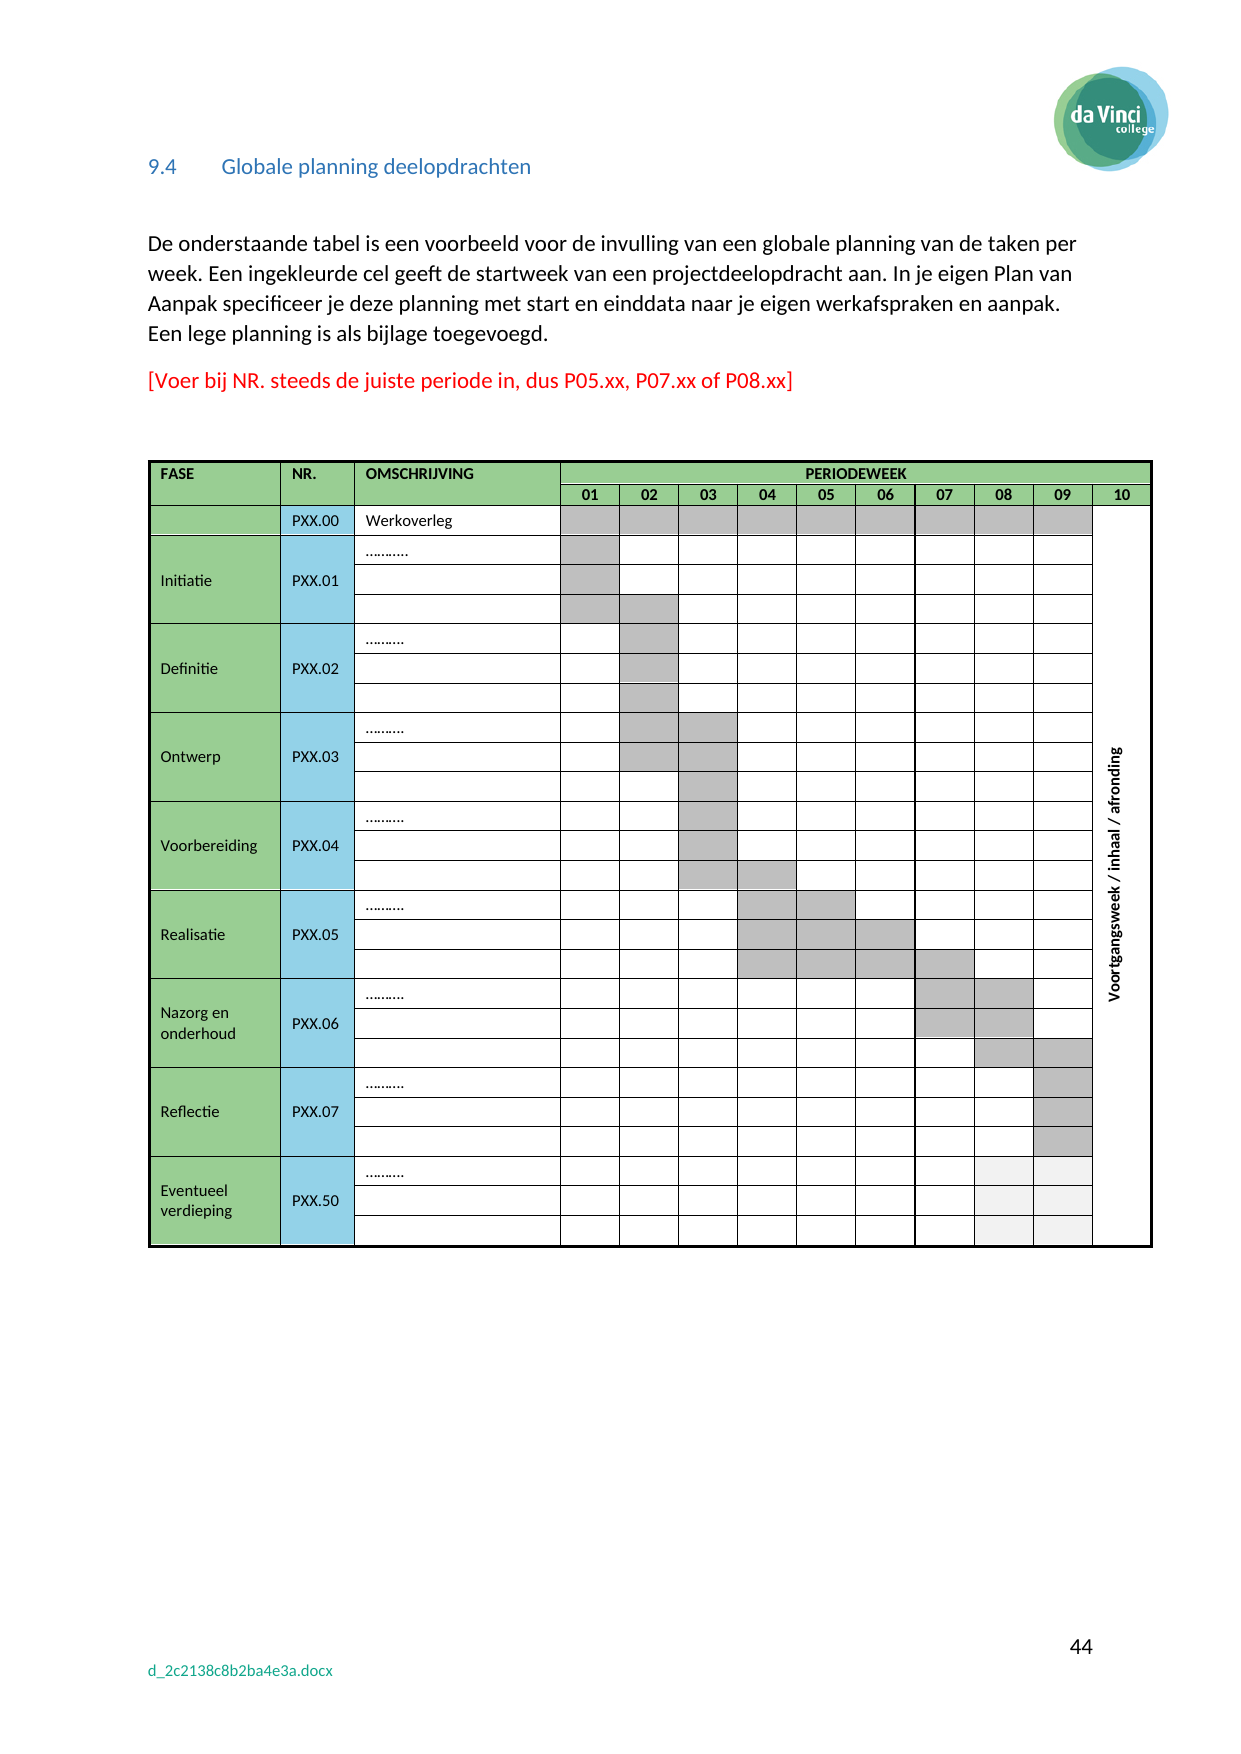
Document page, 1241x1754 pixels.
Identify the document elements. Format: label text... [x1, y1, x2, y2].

table_cell [916, 654, 974, 682]
table_cell [561, 565, 619, 594]
table_cell [679, 743, 737, 771]
table_cell [561, 950, 619, 978]
table_cell PXX.02 [281, 624, 354, 712]
table_cell [916, 831, 974, 860]
table_cell [679, 1009, 737, 1037]
table_cell [916, 891, 974, 919]
table_cell [620, 1039, 678, 1067]
table_cell [738, 1068, 796, 1097]
table_cell [679, 772, 737, 801]
table_cell [561, 1157, 619, 1185]
table_cell [856, 536, 914, 564]
table_cell Voorbereiding [151, 802, 280, 889]
table_cell [1034, 565, 1092, 594]
table_cell [856, 1098, 914, 1126]
table_cell 05 [797, 485, 855, 505]
table_cell [355, 1009, 560, 1037]
table_cell [679, 802, 737, 830]
table_cell [620, 654, 678, 682]
table_cell [916, 1127, 974, 1156]
table_cell [355, 920, 560, 949]
table_cell [679, 1039, 737, 1067]
table_cell PXX.01 [281, 536, 354, 623]
table_cell Reflectie [151, 1068, 280, 1156]
table_cell [738, 979, 796, 1008]
table_cell [738, 1127, 796, 1156]
table_cell [679, 713, 737, 742]
table_cell [561, 1068, 619, 1097]
table_cell [916, 1157, 974, 1185]
table_header NR. [281, 463, 354, 505]
table_cell [620, 950, 678, 978]
table_cell [738, 1039, 796, 1067]
table_cell [975, 1157, 1033, 1185]
table_cell [797, 891, 855, 919]
table_cell [975, 1186, 1033, 1215]
table_cell [975, 950, 1033, 978]
table_cell [916, 595, 974, 623]
table_cell PXX.05 [281, 891, 354, 978]
table_cell [1034, 1039, 1092, 1067]
table_cell Definitie [151, 624, 280, 712]
table_cell [679, 654, 737, 682]
table_cell ………. [355, 891, 560, 919]
table_cell [355, 743, 560, 771]
table_cell [1034, 595, 1092, 623]
table_cell [916, 861, 974, 889]
table_cell [975, 920, 1033, 949]
table_cell PXX.06 [281, 979, 354, 1067]
table_cell 06 [856, 485, 914, 505]
table_cell [856, 506, 914, 534]
table_cell PXX.04 [281, 802, 354, 889]
table_cell ………. [355, 979, 560, 1008]
table_cell [679, 920, 737, 949]
table_cell [620, 536, 678, 564]
table_cell [916, 684, 974, 712]
table_cell [620, 595, 678, 623]
table_cell [679, 684, 737, 712]
table_cell [1034, 1127, 1092, 1156]
table_cell [856, 772, 914, 801]
table_cell [856, 743, 914, 771]
table_cell [975, 684, 1033, 712]
table_cell [738, 861, 796, 889]
table_cell [797, 684, 855, 712]
table_cell [797, 1009, 855, 1037]
subtitle 9.4 Globale planning deelopdrachten [148, 152, 1093, 180]
table_cell [1034, 654, 1092, 682]
table_cell [916, 1039, 974, 1067]
table_cell [1034, 1068, 1092, 1097]
table_cell [916, 565, 974, 594]
table_cell [916, 713, 974, 742]
table_cell [916, 743, 974, 771]
table_cell [620, 565, 678, 594]
table_cell [856, 1127, 914, 1156]
table_cell [856, 950, 914, 978]
table_cell [1034, 950, 1092, 978]
table_cell [797, 772, 855, 801]
table_cell [916, 920, 974, 949]
table_cell [738, 743, 796, 771]
table_cell [620, 920, 678, 949]
table_cell [561, 1186, 619, 1215]
table_cell [797, 861, 855, 889]
table_cell [679, 979, 737, 1008]
table_cell [561, 506, 619, 534]
table_cell 01 [561, 485, 619, 505]
table_cell [738, 1216, 796, 1244]
table_cell ……….. [355, 536, 560, 564]
table_cell [916, 1068, 974, 1097]
table_cell [679, 950, 737, 978]
table_cell [1034, 831, 1092, 860]
table_cell [738, 772, 796, 801]
table_cell [679, 1186, 737, 1215]
table_cell [679, 891, 737, 919]
table_cell [916, 1216, 974, 1244]
table_cell [355, 1127, 560, 1156]
table_cell PXX.03 [281, 713, 354, 801]
table_cell [151, 506, 280, 534]
table_cell Initiatie [151, 536, 280, 623]
table_cell [355, 684, 560, 712]
table_cell [620, 743, 678, 771]
table_cell [355, 1186, 560, 1215]
table_cell 02 [620, 485, 678, 505]
table_cell [355, 950, 560, 978]
table_cell Voortgangsweek / inhaal / afronding [1093, 506, 1150, 1244]
table_cell [561, 1216, 619, 1244]
table_cell [561, 536, 619, 564]
table_cell [975, 1068, 1033, 1097]
table_cell ………. [355, 1068, 560, 1097]
table_cell [620, 1157, 678, 1185]
table_cell PXX.00 [281, 506, 354, 534]
table_cell [738, 1009, 796, 1037]
table_cell [797, 920, 855, 949]
table_cell [620, 624, 678, 653]
table_cell [620, 1186, 678, 1215]
table_cell [856, 654, 914, 682]
table_cell [679, 595, 737, 623]
table_cell [355, 565, 560, 594]
table_cell Eventueel verdieping [151, 1157, 280, 1244]
table_cell PXX.07 [281, 1068, 354, 1156]
table_cell [1034, 861, 1092, 889]
table_cell Nazorg en onderhoud [151, 979, 280, 1067]
table_cell [1034, 743, 1092, 771]
table_cell [975, 595, 1033, 623]
table_cell [975, 891, 1033, 919]
table_cell [679, 1127, 737, 1156]
table_cell 10 [1093, 485, 1150, 505]
table_cell [797, 1098, 855, 1126]
table_cell [620, 861, 678, 889]
table_cell [856, 1009, 914, 1037]
table_cell [1034, 684, 1092, 712]
table_cell [1034, 802, 1092, 830]
table_cell [738, 1186, 796, 1215]
table_cell [975, 1039, 1033, 1067]
table_cell ………. [355, 802, 560, 830]
table_cell [620, 1068, 678, 1097]
table_cell [856, 565, 914, 594]
table_cell [797, 979, 855, 1008]
table_cell [975, 861, 1033, 889]
table_cell [856, 1216, 914, 1244]
table_cell Werkoverleg [355, 506, 560, 534]
table_cell [620, 1098, 678, 1126]
table_cell [738, 536, 796, 564]
table_cell [916, 772, 974, 801]
table_cell [916, 950, 974, 978]
table_cell [620, 802, 678, 830]
table_cell [355, 772, 560, 801]
table_cell [561, 624, 619, 653]
table_cell [738, 920, 796, 949]
table_cell 08 [975, 485, 1033, 505]
table_cell [738, 624, 796, 653]
table_cell [797, 950, 855, 978]
text [Voer bij NR. steeds de juiste periode in, dus P05.xx, P07.xx of P08.xx] [148, 366, 1093, 394]
table_cell [620, 831, 678, 860]
table_cell [797, 1127, 855, 1156]
table_cell [975, 654, 1033, 682]
table_cell [561, 802, 619, 830]
table_cell [975, 772, 1033, 801]
table_cell [975, 802, 1033, 830]
table_cell [561, 1098, 619, 1126]
table_cell [738, 1098, 796, 1126]
table_cell [738, 891, 796, 919]
table_cell [561, 920, 619, 949]
table_cell [738, 654, 796, 682]
table_cell [561, 1127, 619, 1156]
table_cell [620, 891, 678, 919]
table_cell [561, 891, 619, 919]
table_cell [975, 713, 1033, 742]
table_cell [916, 536, 974, 564]
table_cell [916, 506, 974, 534]
table_cell [916, 802, 974, 830]
table_cell [975, 624, 1033, 653]
table_cell [561, 595, 619, 623]
table_cell [797, 1157, 855, 1185]
table_header PERIODEWEEK [561, 463, 1150, 483]
table_cell [856, 595, 914, 623]
table_cell [797, 506, 855, 534]
table_cell [916, 624, 974, 653]
table_cell [738, 565, 796, 594]
table_cell [797, 1216, 855, 1244]
table_cell [856, 831, 914, 860]
table_cell [975, 1009, 1033, 1037]
table_cell [856, 1186, 914, 1215]
table_cell [916, 1098, 974, 1126]
table_cell [679, 1068, 737, 1097]
table_cell [797, 1039, 855, 1067]
text De onderstaande tabel is een voorbeeld voor de invulling van een globale planning van de taken per week. Een ingekleurde cel geeft de startweek van een projectdeelopdracht aan. In je eigen Plan van Aanpak specificeer je deze planning met start en einddata naar je eigen werkafspraken en aanpak. Een lege planning is als bijlage toegevoegd. [148, 229, 1093, 347]
table_cell [738, 684, 796, 712]
table_cell [1034, 920, 1092, 949]
table_cell [679, 861, 737, 889]
table_header FASE [151, 463, 280, 505]
table_cell [679, 506, 737, 534]
table_cell [561, 1009, 619, 1037]
table_cell [620, 1009, 678, 1037]
table_cell [355, 1098, 560, 1126]
table_cell [1034, 1009, 1092, 1037]
table_cell [797, 743, 855, 771]
table_cell [975, 979, 1033, 1008]
table_cell [561, 831, 619, 860]
table_cell [856, 624, 914, 653]
table_cell [856, 1039, 914, 1067]
table_cell [1034, 891, 1092, 919]
table_cell [738, 1157, 796, 1185]
table_cell [738, 831, 796, 860]
table_cell [1034, 536, 1092, 564]
table_header OMSCHRIJVING [355, 463, 560, 505]
table_cell [1034, 713, 1092, 742]
table_cell [975, 1216, 1033, 1244]
table_cell [561, 1039, 619, 1067]
table_cell [561, 979, 619, 1008]
table_cell [916, 979, 974, 1008]
table_cell [561, 654, 619, 682]
table_cell [797, 565, 855, 594]
table_cell [561, 713, 619, 742]
table_cell 09 [1034, 485, 1092, 505]
table_cell [975, 1127, 1033, 1156]
table_cell [797, 831, 855, 860]
table_cell [561, 772, 619, 801]
table_cell [797, 713, 855, 742]
table_cell [620, 506, 678, 534]
table_cell [679, 1216, 737, 1244]
table_cell [679, 624, 737, 653]
table_cell [561, 684, 619, 712]
table_cell [679, 1157, 737, 1185]
table_cell [856, 684, 914, 712]
table_cell [620, 1216, 678, 1244]
table_cell [797, 654, 855, 682]
table_cell [1034, 1216, 1092, 1244]
table_cell [856, 713, 914, 742]
picture [1048, 62, 1174, 174]
table_cell Realisatie [151, 891, 280, 978]
table_cell [856, 802, 914, 830]
table_cell [975, 743, 1033, 771]
table_cell [916, 1186, 974, 1215]
table_cell [355, 1216, 560, 1244]
table_cell [738, 950, 796, 978]
table_cell [355, 595, 560, 623]
table_cell [797, 1186, 855, 1215]
table_cell [1034, 772, 1092, 801]
table_cell [679, 1098, 737, 1126]
table_cell 07 [916, 485, 974, 505]
table_cell [1034, 1098, 1092, 1126]
table_cell [1034, 1186, 1092, 1215]
table_cell [620, 772, 678, 801]
table_cell [355, 654, 560, 682]
table_cell [620, 1127, 678, 1156]
table_cell [856, 1157, 914, 1185]
table_cell [856, 979, 914, 1008]
table_cell [975, 565, 1033, 594]
table_cell ………. [355, 1157, 560, 1185]
table_cell PXX.50 [281, 1157, 354, 1244]
table_cell [679, 565, 737, 594]
table_cell ………. [355, 713, 560, 742]
table_cell [620, 979, 678, 1008]
table_cell [355, 861, 560, 889]
table_cell [856, 861, 914, 889]
table_cell [620, 713, 678, 742]
table_cell 04 [738, 485, 796, 505]
table_cell [856, 891, 914, 919]
table_cell [355, 1039, 560, 1067]
table_cell [797, 536, 855, 564]
table_cell [1034, 1157, 1092, 1185]
table_cell [797, 802, 855, 830]
table_cell [738, 595, 796, 623]
table_cell [738, 506, 796, 534]
table_cell Ontwerp [151, 713, 280, 801]
table_cell [561, 861, 619, 889]
table_cell [975, 1098, 1033, 1126]
table_cell [1034, 624, 1092, 653]
table_cell [975, 536, 1033, 564]
table_cell [975, 506, 1033, 534]
table_cell [738, 713, 796, 742]
table_cell ………. [355, 624, 560, 653]
table_cell [856, 920, 914, 949]
table_cell [797, 624, 855, 653]
table_cell [679, 536, 737, 564]
table_cell [797, 1068, 855, 1097]
table_cell [355, 831, 560, 860]
table_cell 03 [679, 485, 737, 505]
table_cell [679, 831, 737, 860]
table_cell [797, 595, 855, 623]
table_cell [738, 802, 796, 830]
table_cell [916, 1009, 974, 1037]
table_cell [975, 831, 1033, 860]
table_cell [856, 1068, 914, 1097]
table_cell [561, 743, 619, 771]
table_cell [1034, 506, 1092, 534]
table_cell [620, 684, 678, 712]
table_cell [1034, 979, 1092, 1008]
